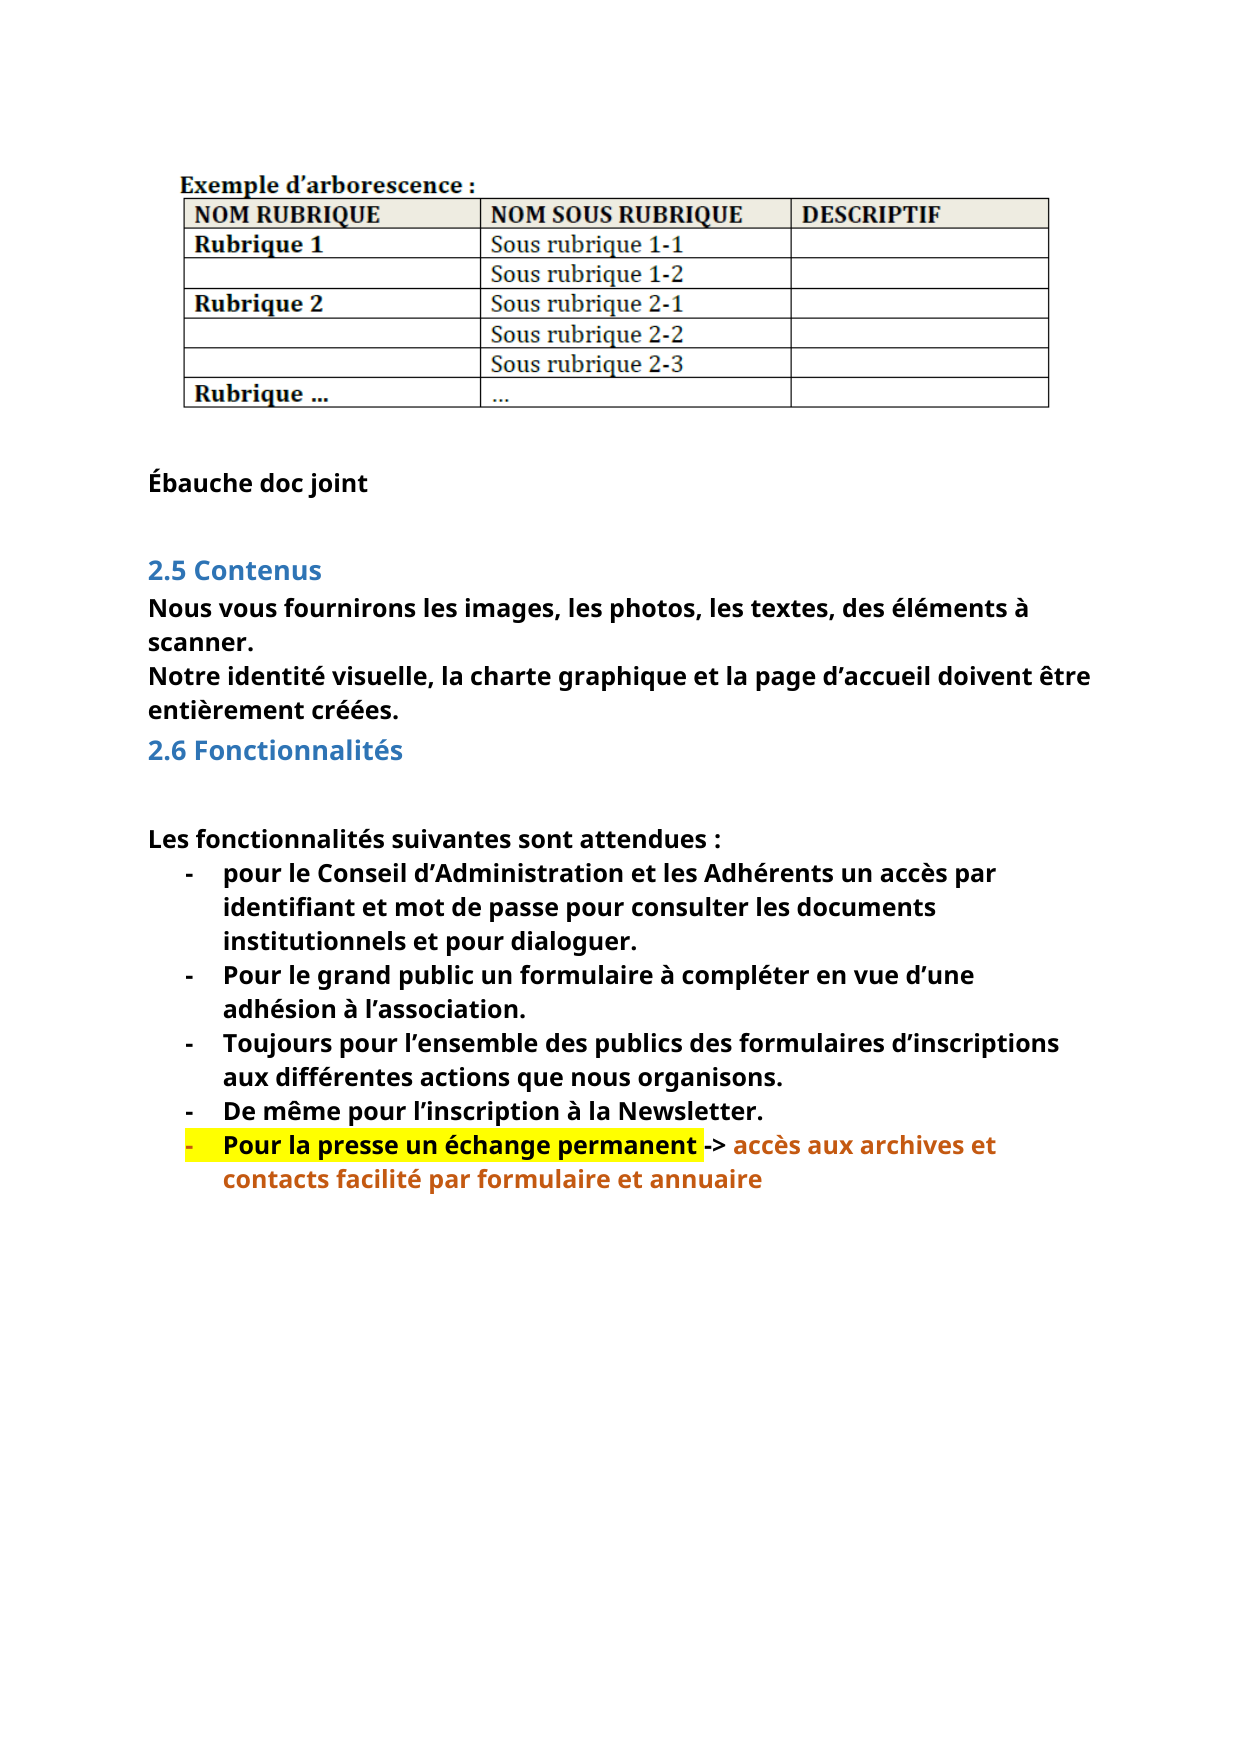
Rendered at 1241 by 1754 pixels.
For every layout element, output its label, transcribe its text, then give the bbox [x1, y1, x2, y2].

text Nous vous fournirons les images, les photos, les textes, des éléments à scanner. [148, 591, 1093, 659]
list Toujours pour l’ensemble des publics des formulaires d’inscriptions aux différentes actions que nous organisons. [185, 1026, 1093, 1094]
list pour le Conseil d’Administration et les Adhérents un accès par identifiant et mot de passe pour consulter les documents institutionnels et pour dialoguer. [185, 856, 1093, 958]
list Pour la presse un échange permanent -> accès aux archives et contacts facilité par formulaire et annuaire [185, 1128, 1093, 1196]
list Pour le grand public un formulaire à compléter en vue d’une adhésion à l’association. [185, 958, 1093, 1026]
subtitle 2.5 Contenus [148, 551, 1093, 588]
subtitle 2.6 Fonctionnalités [148, 731, 1093, 768]
picture [147, 147, 1093, 448]
list De même pour l’inscription à la Newsletter. [185, 1094, 1093, 1128]
text Les fonctionnalités suivantes sont attendues : [148, 821, 1093, 856]
subtitle Ébauche doc joint [148, 466, 1093, 500]
text Notre identité visuelle, la charte graphique et la page d’accueil doivent être entièrement créées. [148, 659, 1093, 727]
